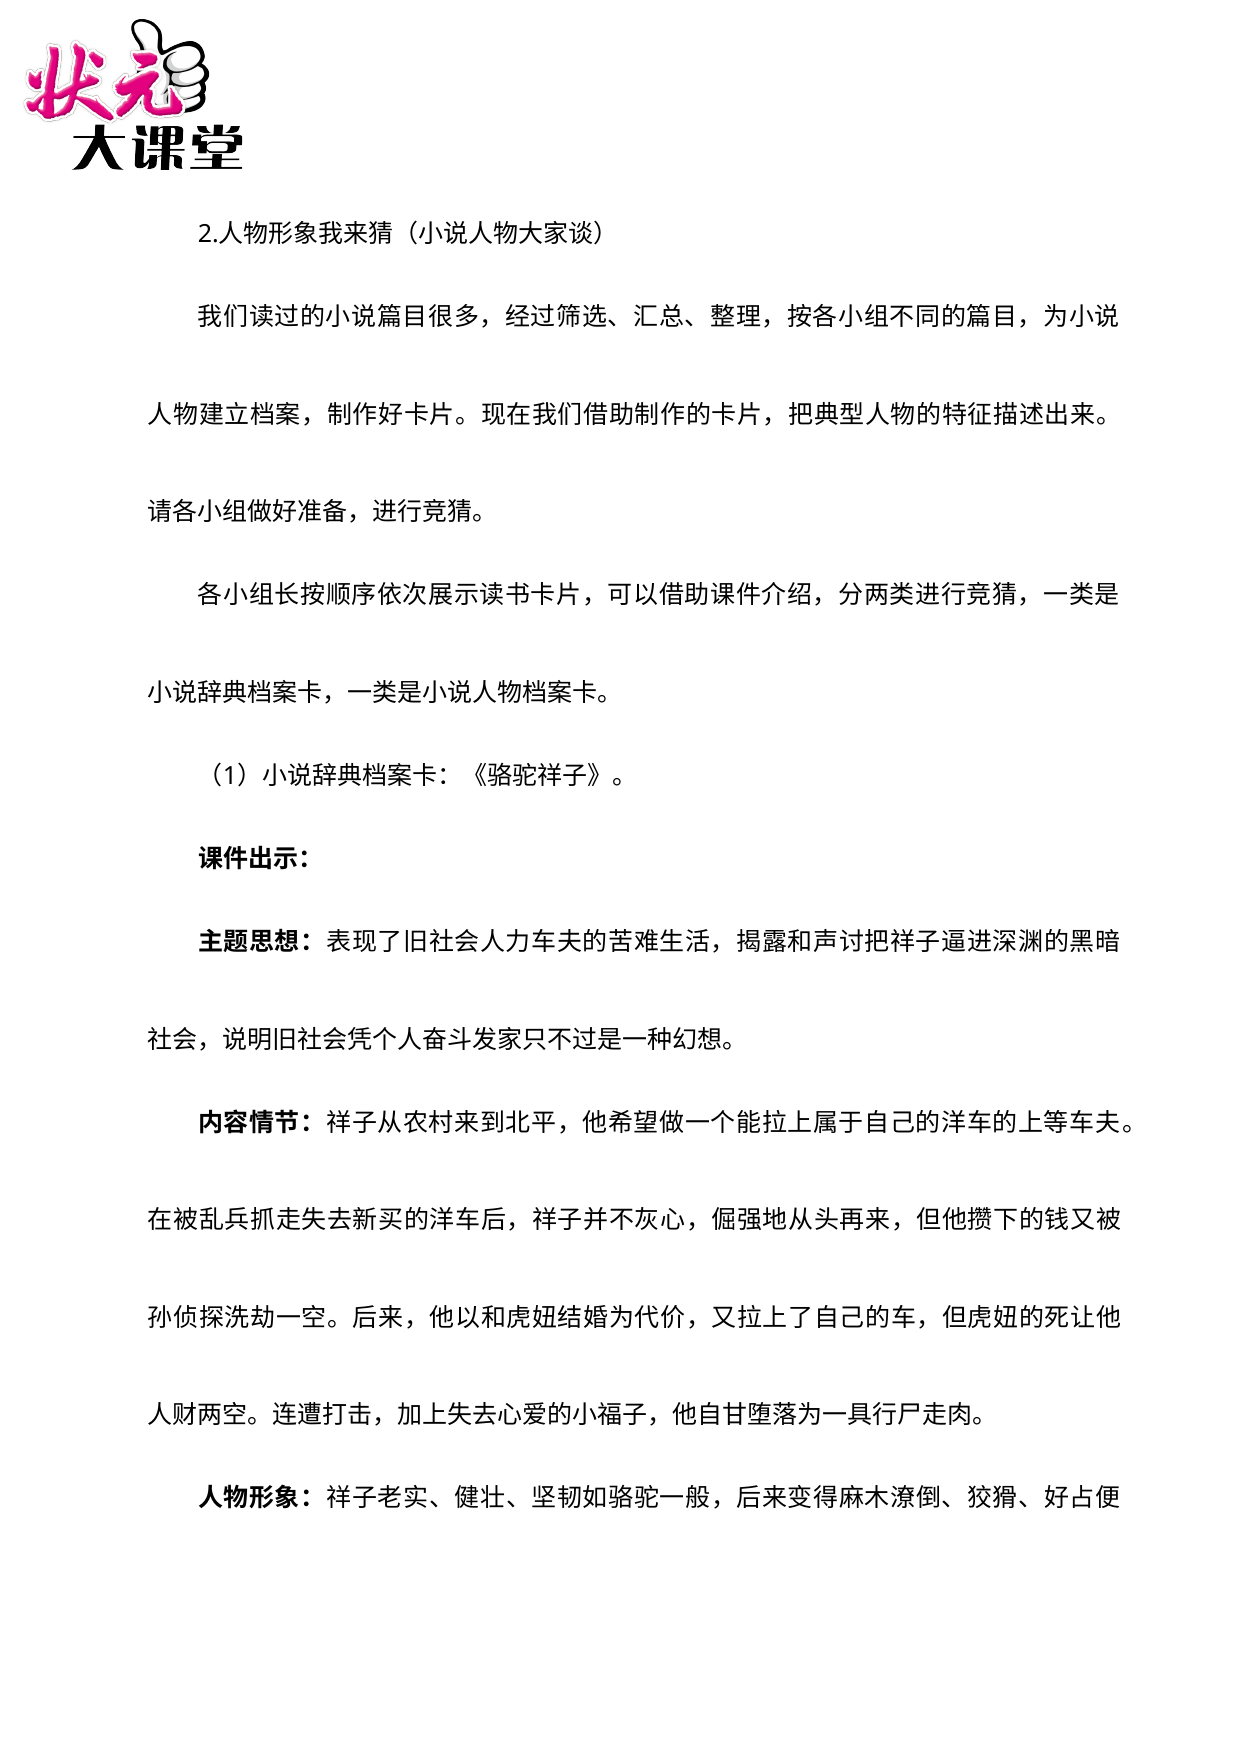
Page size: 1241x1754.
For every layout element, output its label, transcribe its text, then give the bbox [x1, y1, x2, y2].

text 各小组长按顺序依次展示读书卡片，可以借助课件介绍，分两类进行竞猜，一类是小说辞典档案卡，一类是小说人物档案卡。 [148, 560, 1122, 723]
text 内容情节：祥子从农村来到北平，他希望做一个能拉上属于自己的洋车的上等车夫。在被乱兵抓走失去新买的洋车后，祥子并不灰心，倔强地从头再来，但他攒下的钱又被孙侦探洗劫一空。后来，他以和虎妞结婚为代价，又拉上了自己的车，但虎妞的死让他人财两空。连遭打击，加上失去心爱的小福子，他自甘堕落为一具行尸走肉。 [148, 1088, 1122, 1445]
text 主题思想：表现了旧社会人力车夫的苦难生活，揭露和声讨把祥子逼进深渊的黑暗社会，说明旧社会凭个人奋斗发家只不过是一种幻想。 [148, 907, 1122, 1070]
text （1）小说辞典档案卡：《骆驼祥子》。 [148, 741, 1122, 806]
text 人物形象：祥子老实、健壮、坚韧如骆驼一般，后来变得麻木潦倒、狡猾、好占便宜，成为自暴自弃的行尸走肉。 [148, 1463, 1122, 1528]
text 2.人物形象我来猜（小说人物大家谈） [148, 199, 1122, 264]
text 我们读过的小说篇目很多，经过筛选、汇总、整理，按各小组不同的篇目，为小说人物建立档案，制作好卡片。现在我们借助制作的卡片，把典型人物的特征描述出来。请各小组做好准备，进行竞猜。 [148, 282, 1122, 542]
text 课件出示： [148, 824, 1122, 889]
picture [21, 19, 243, 170]
